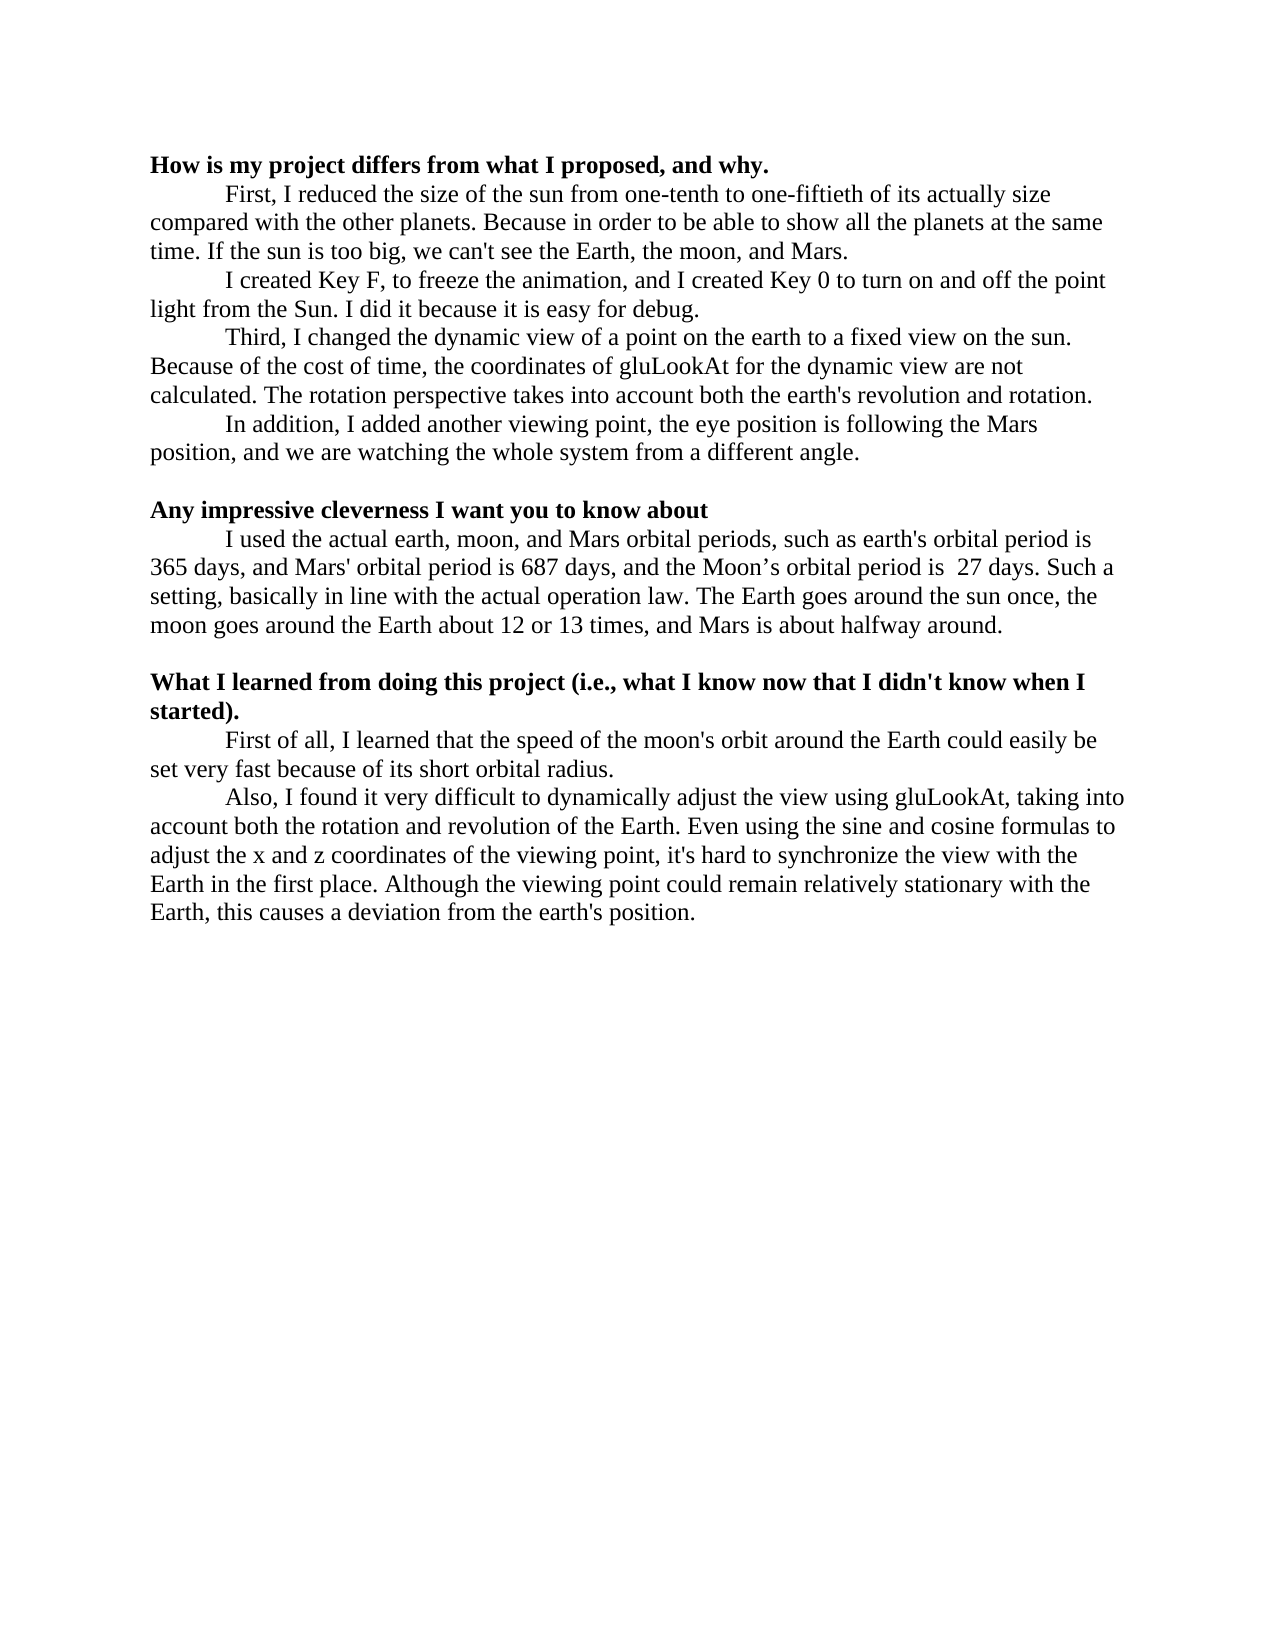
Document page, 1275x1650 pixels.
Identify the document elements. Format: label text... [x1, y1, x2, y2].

text Third, I changed the dynamic view of a point on the earth to a fixed view on the sun. Because of the cost of time, the coordinates of gluLookAt for the dynamic view are not calculated. The rotation perspective takes into account both the earth's revolution and rotation. [150, 322, 1125, 409]
text First, I reduced the size of the sun from one-tenth to one-fiftieth of its actually size compared with the other planets. Because in order to be able to show all the planets at the same time. If the sun is too big, we can't see the Earth, the moon, and Mars. [150, 179, 1125, 265]
text I used the actual earth, moon, and Mars orbital periods, such as earth's orbital period is 365 days, and Mars' orbital period is 687 days, and the Moon’s orbital period is 27 days. Such a setting, basically in line with the actual operation law. The Earth goes around the sun once, the moon goes around the Earth about 12 or 13 times, and Mars is about halfway around. [150, 524, 1125, 639]
text What I learned from doing this project (i.e., what I know now that I didn't know when I started). [150, 667, 1125, 725]
text Any impressive cleverness I want you to know about [150, 495, 1125, 524]
text Also, I found it very difficult to dynamically adjust the view using gluLookAt, taking into account both the rotation and revolution of the Earth. Even using the sine and cosine formulas to adjust the x and z coordinates of the viewing point, it's hard to synchronize the view with the Earth in the first place. Although the viewing point could remain relatively stationary with the Earth, this causes a deviation from the earth's position. [150, 782, 1125, 926]
text I created Key F, to freeze the animation, and I created Key 0 to turn on and off the point light from the Sun. I did it because it is easy for debug. [150, 265, 1125, 322]
text First of all, I learned that the speed of the moon's orbit around the Earth could easily be set very fast because of its short orbital radius. [150, 725, 1125, 782]
text How is my project differs from what I proposed, and why. [150, 150, 1125, 179]
text In addition, I added another viewing point, the eye position is following the Mars position, and we are watching the whole system from a different angle. [150, 409, 1125, 466]
